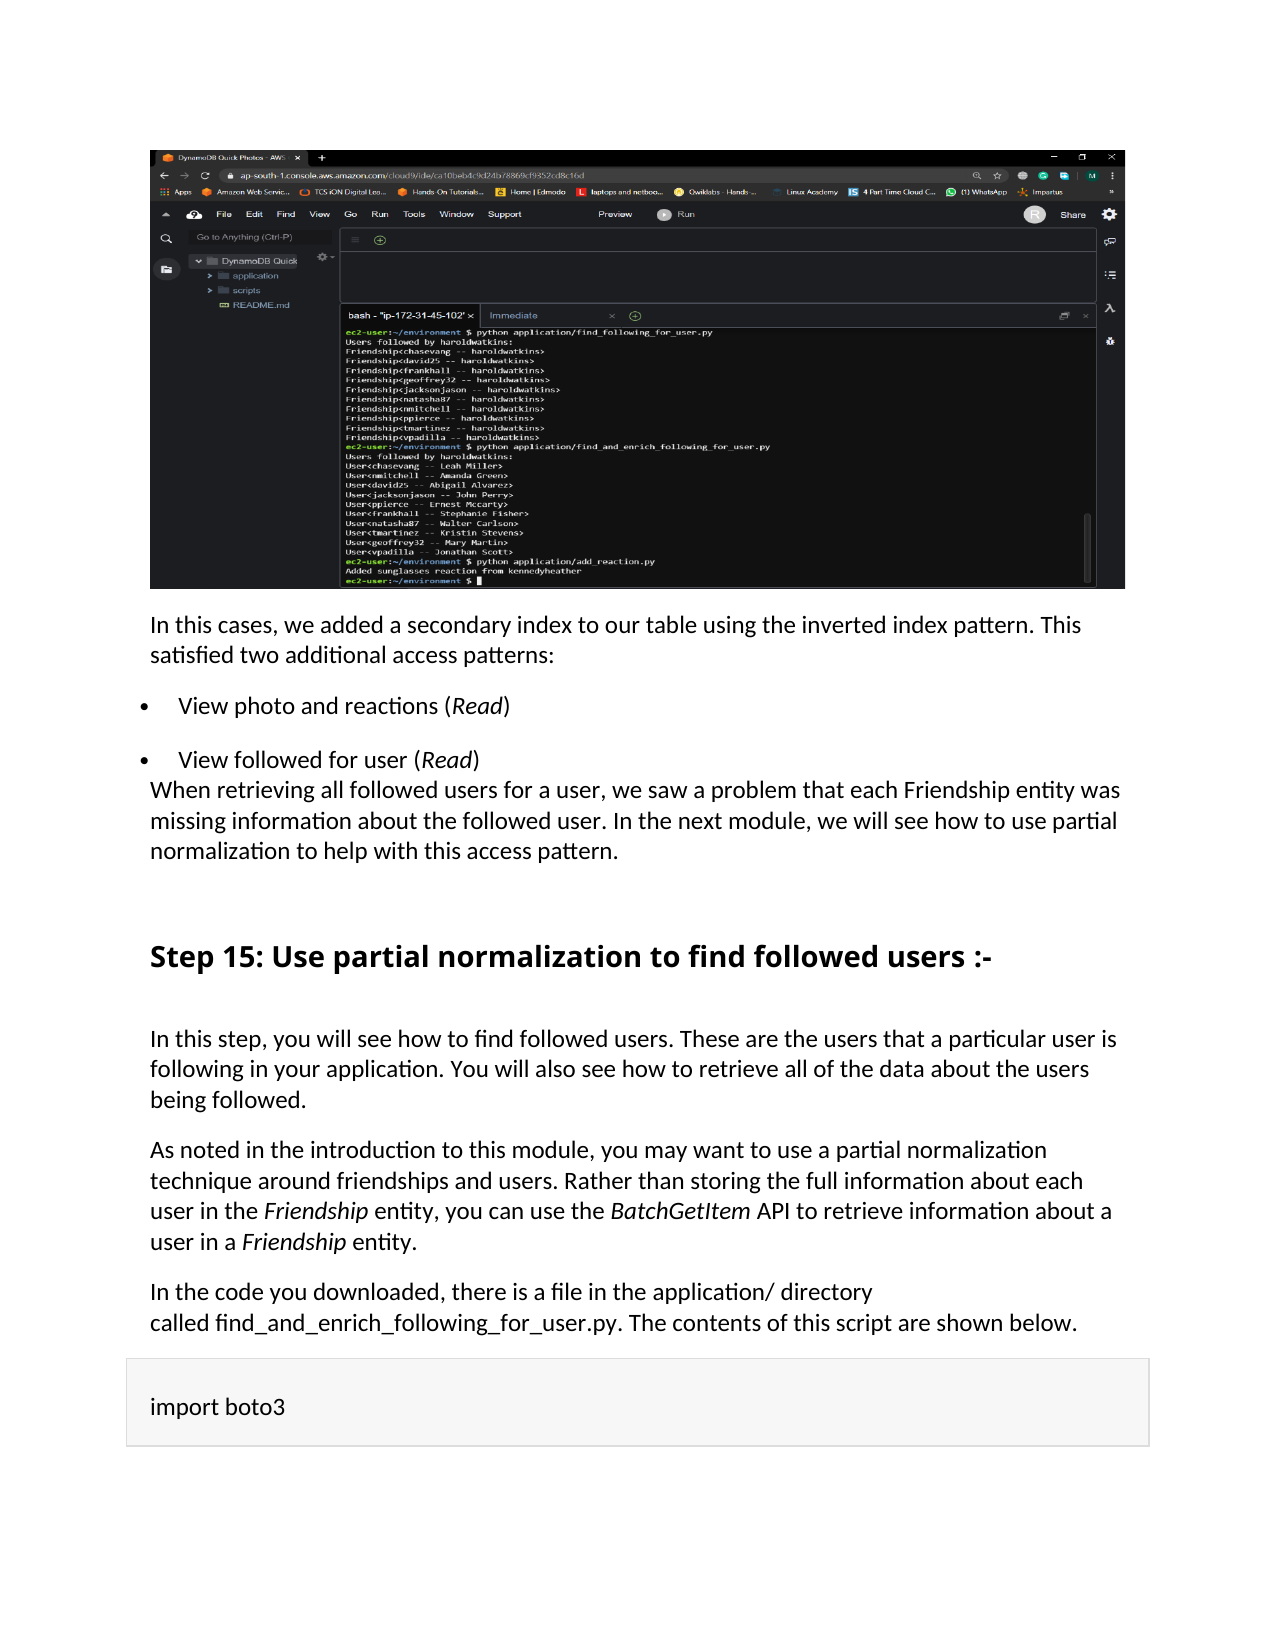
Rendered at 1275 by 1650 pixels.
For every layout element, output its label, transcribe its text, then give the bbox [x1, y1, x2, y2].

text When retrieving all followed users for a user, we saw a problem that each Friendship entity was missing information about the followed user. In the next module, we will see how to use partial normalization to help with this access pattern. [150, 774, 1125, 866]
text In this step, you will see how to find followed users. These are the users that a particular user is following in your application. You will also see how to retrieve all of the data about the users being followed. [150, 1023, 1125, 1114]
picture [150, 150, 1125, 589]
list View photo and reactions (Read) [141, 690, 1125, 720]
text In this cases, we added a secondary index to our table using the inverted index pattern. This satisfied two additional access patterns: [150, 609, 1125, 670]
text As noted in the introduction to this module, you may want to use a partial normalization technique around friendships and users. Rather than storing the full information about each user in the Friendship entity, you can use the BatchGetItem API to retrieve information about a user in a Friendship entity. [150, 1134, 1125, 1257]
list View followed for user (Read) [141, 744, 1125, 774]
subtitle Step 15: Use partial normalization to find followed users :- [150, 936, 1125, 976]
text import boto3 [127, 1359, 1148, 1445]
text In the code you downloaded, there is a file in the application/ directory called find_and_enrich_following_for_user.py. The contents of this script are shown below. [872, 1277, 1125, 1338]
